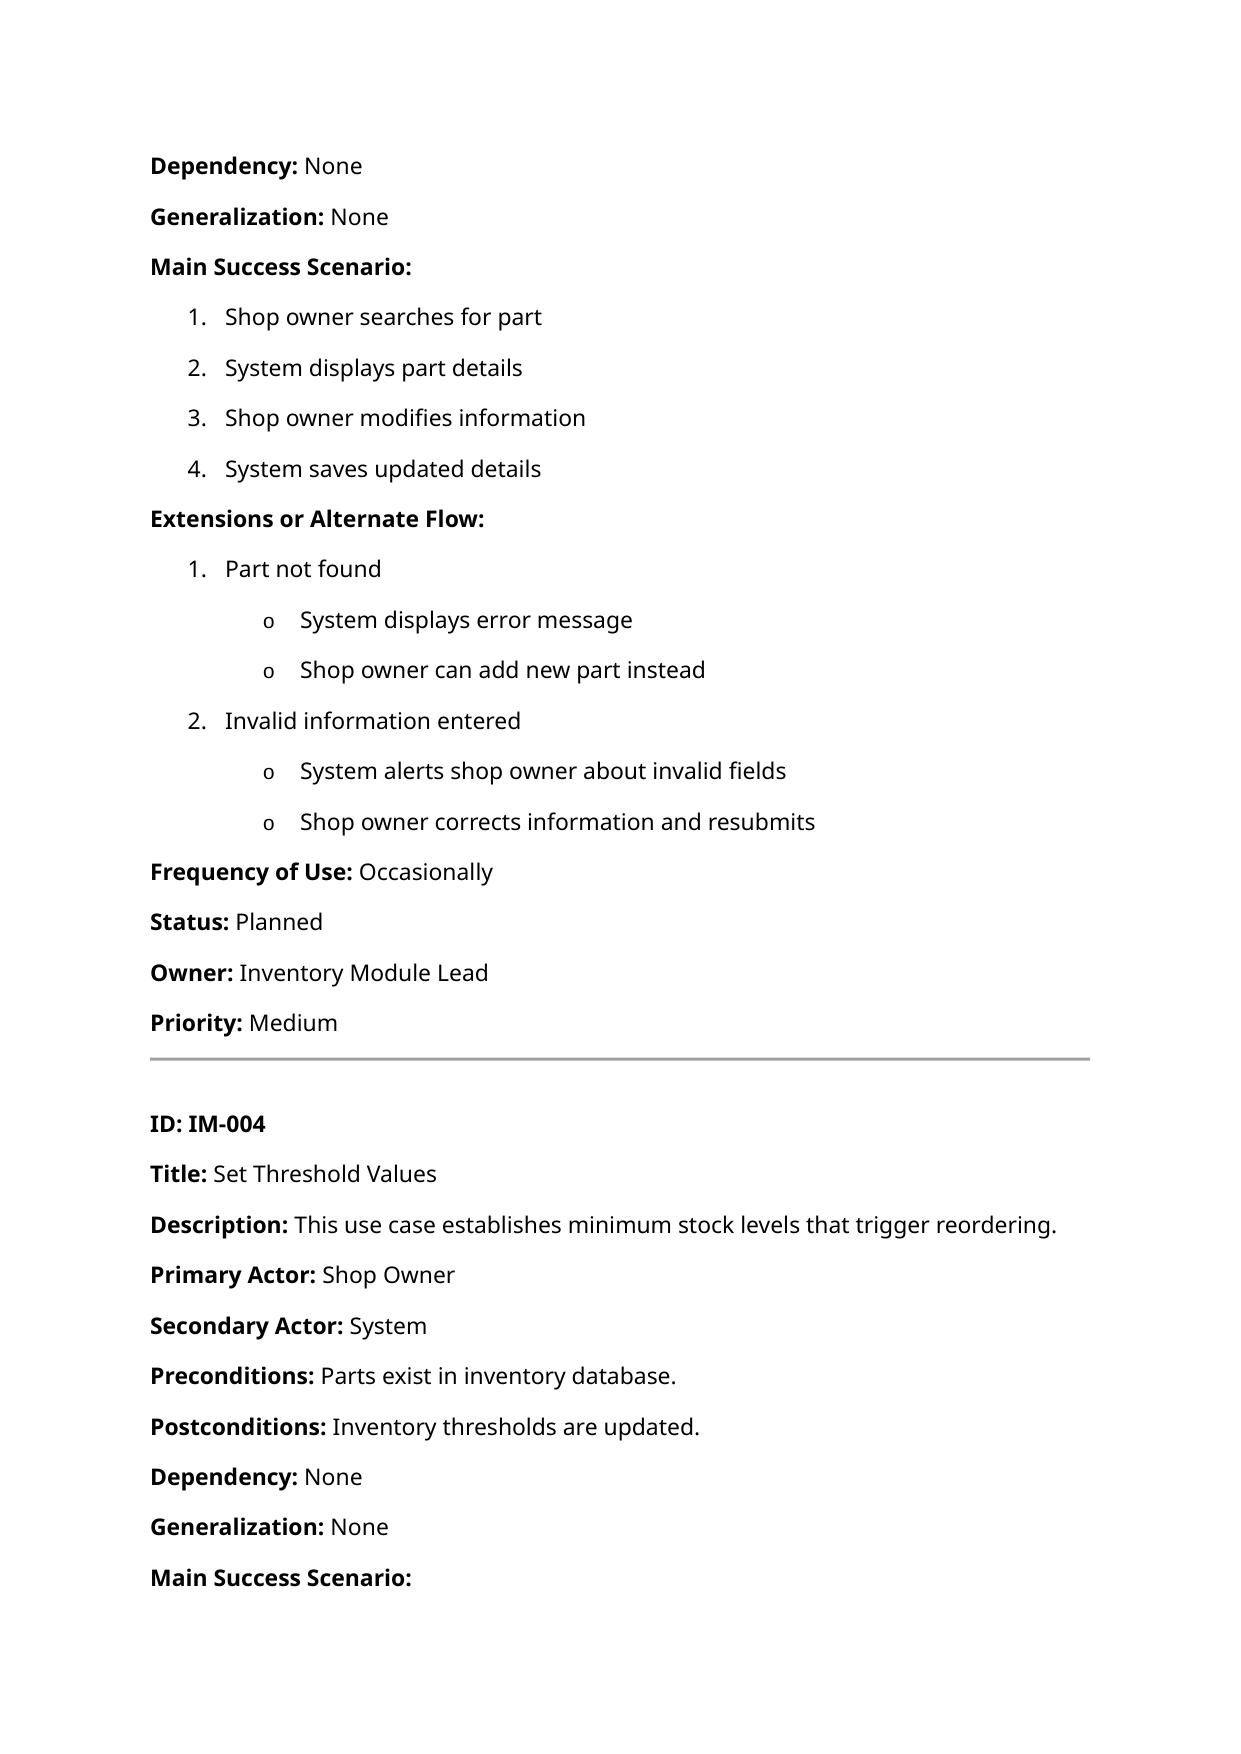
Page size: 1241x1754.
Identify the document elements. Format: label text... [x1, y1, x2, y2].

list System displays part details [187, 352, 1090, 383]
text Frequency of Use: Occasionally [150, 856, 1090, 887]
text Owner: Inventory Module Lead [150, 957, 1090, 988]
text Postconditions: Inventory thresholds are updated. [150, 1410, 1090, 1442]
list Shop owner corrects information and resubmits [262, 805, 1090, 837]
text Extensions or Alternate Flow: [150, 503, 1090, 534]
list Invalid information entered [187, 704, 1090, 736]
text Generalization: None [150, 1511, 1090, 1542]
text Preconditions: Parts exist in inventory database. [150, 1360, 1090, 1391]
list Part not found [187, 553, 1090, 584]
text Primary Actor: Shop Owner [150, 1259, 1090, 1290]
text Description: This use case establishes minimum stock levels that trigger reordering. [150, 1209, 1090, 1240]
text Secondary Actor: System [150, 1309, 1090, 1341]
list System alerts shop owner about invalid fields [262, 755, 1090, 786]
text Dependency: None [150, 1461, 1090, 1492]
text Main Success Scenario: [150, 1562, 1090, 1593]
text Dependency: None [150, 150, 1090, 181]
text ID: IM-004 [150, 1108, 1090, 1139]
text Status: Planned [150, 906, 1090, 937]
list System displays error message [262, 604, 1090, 635]
list Shop owner can add new part instead [262, 654, 1090, 685]
text Priority: Medium [150, 1007, 1090, 1038]
list System saves updated details [187, 452, 1090, 484]
list Shop owner modifies information [187, 402, 1090, 433]
text Generalization: None [150, 200, 1090, 232]
text Main Success Scenario: [150, 251, 1090, 282]
text Title: Set Threshold Values [150, 1158, 1090, 1189]
list Shop owner searches for part [187, 301, 1090, 332]
